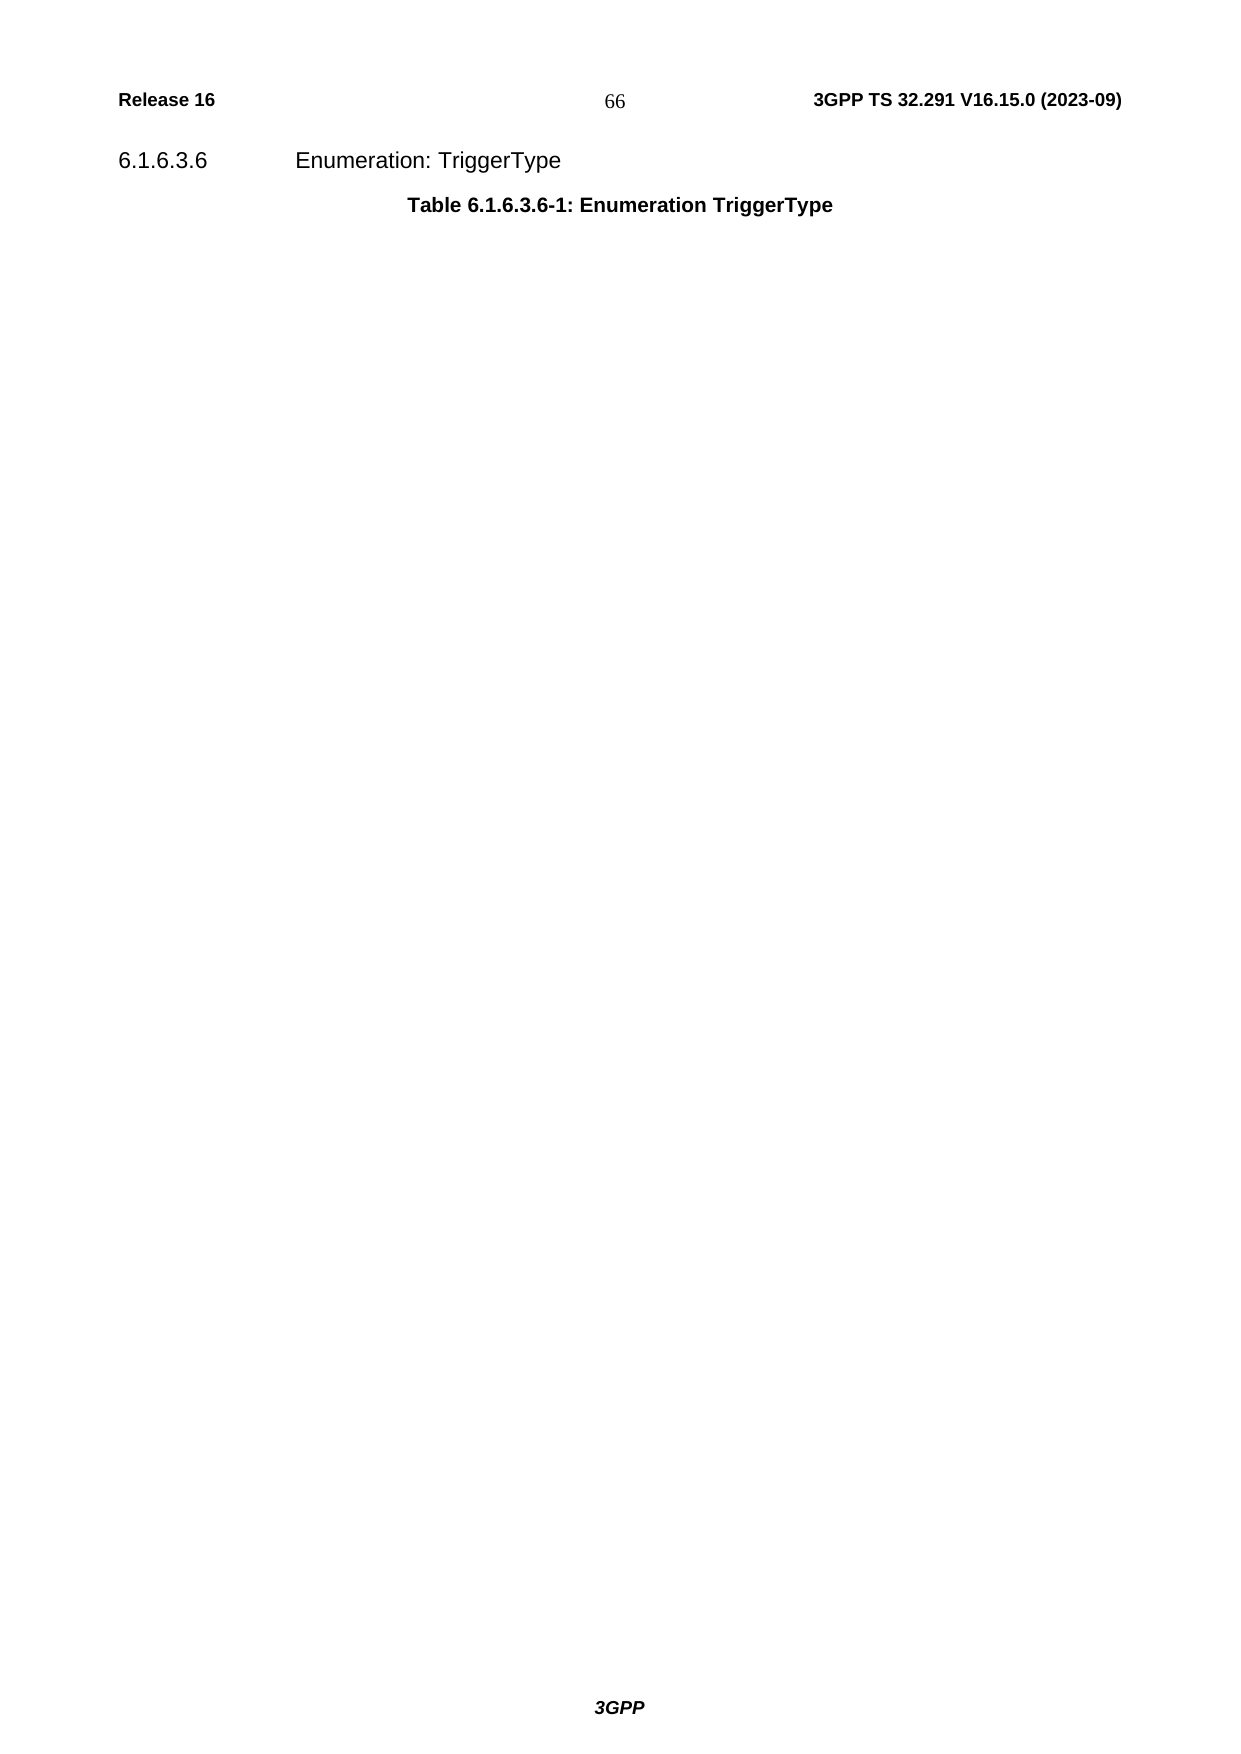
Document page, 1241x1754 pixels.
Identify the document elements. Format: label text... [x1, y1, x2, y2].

subtitle 6.1.6.3.6 Enumeration: TriggerType [118, 147, 1122, 174]
text Table 6.1.6.3.6-1: Enumeration TriggerType [118, 193, 1122, 217]
